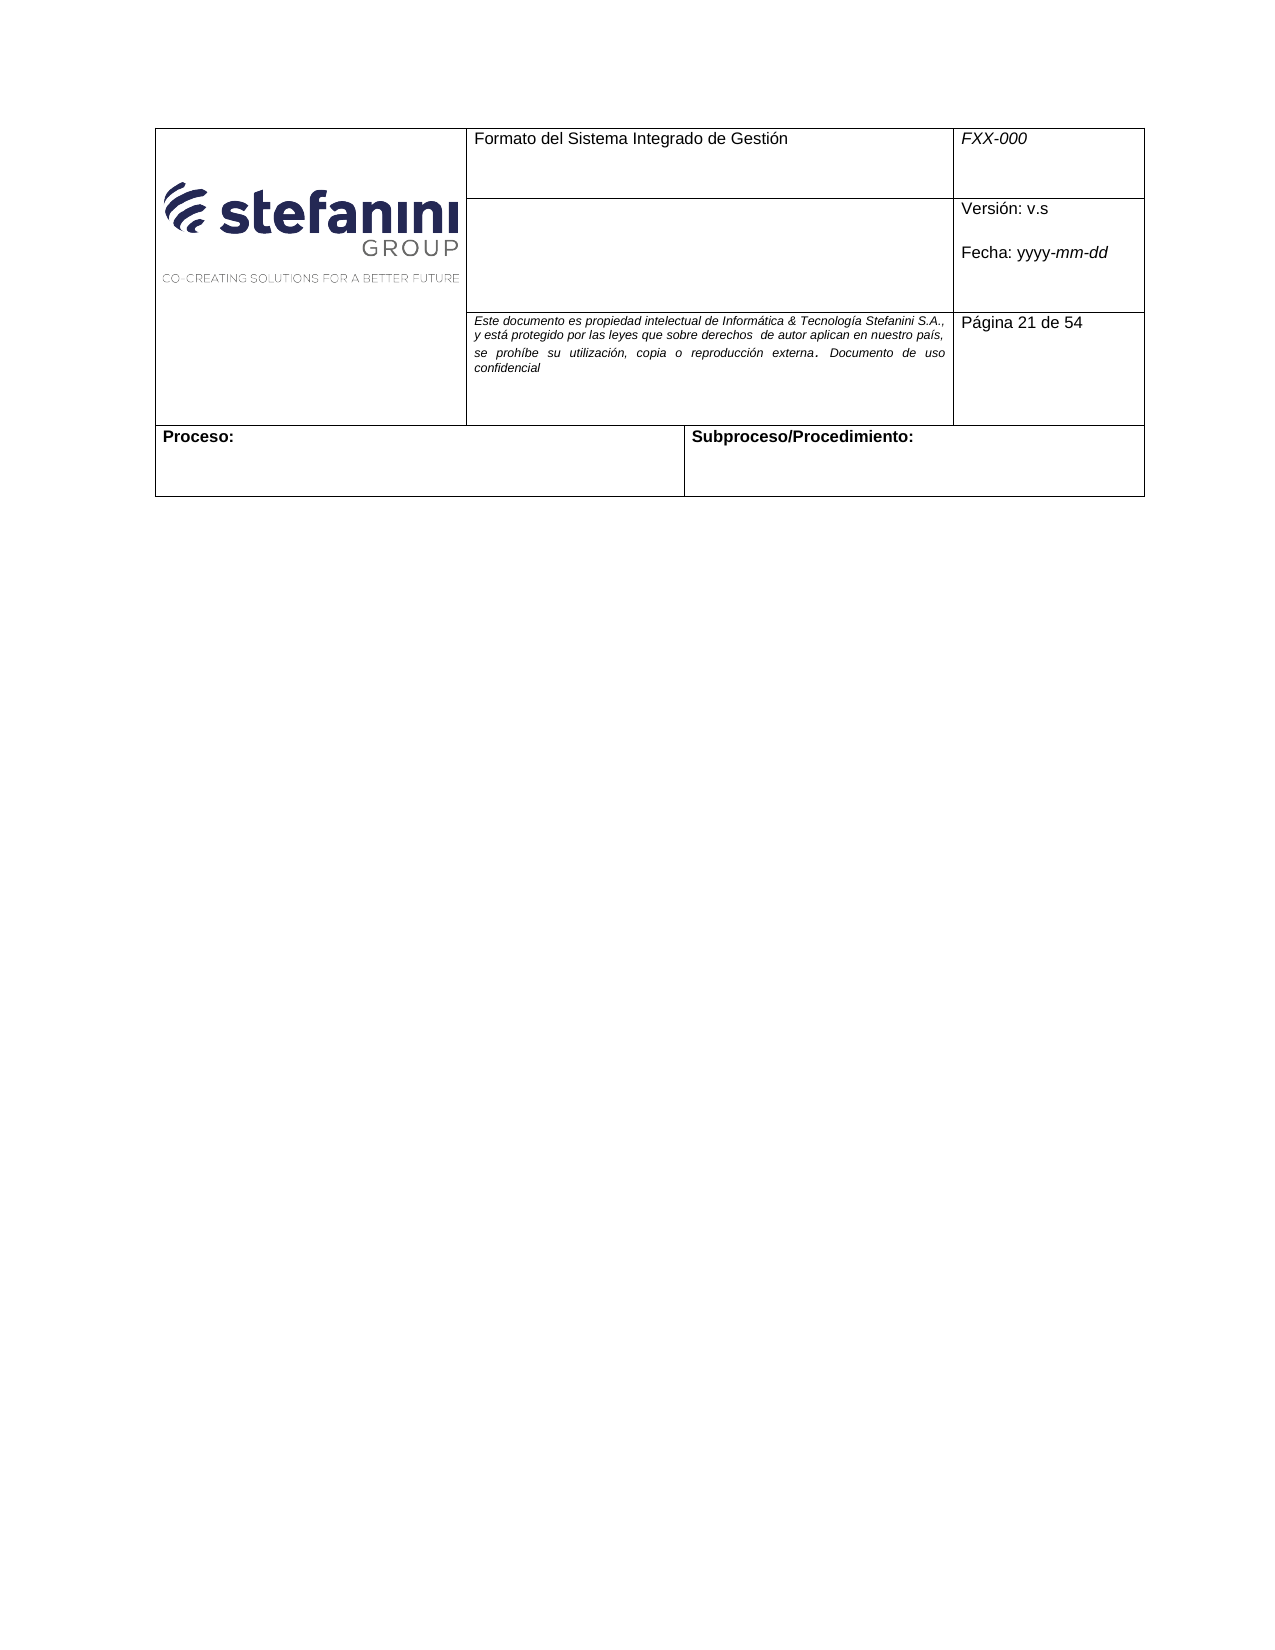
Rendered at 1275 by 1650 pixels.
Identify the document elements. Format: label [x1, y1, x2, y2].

picture [162, 182, 460, 286]
